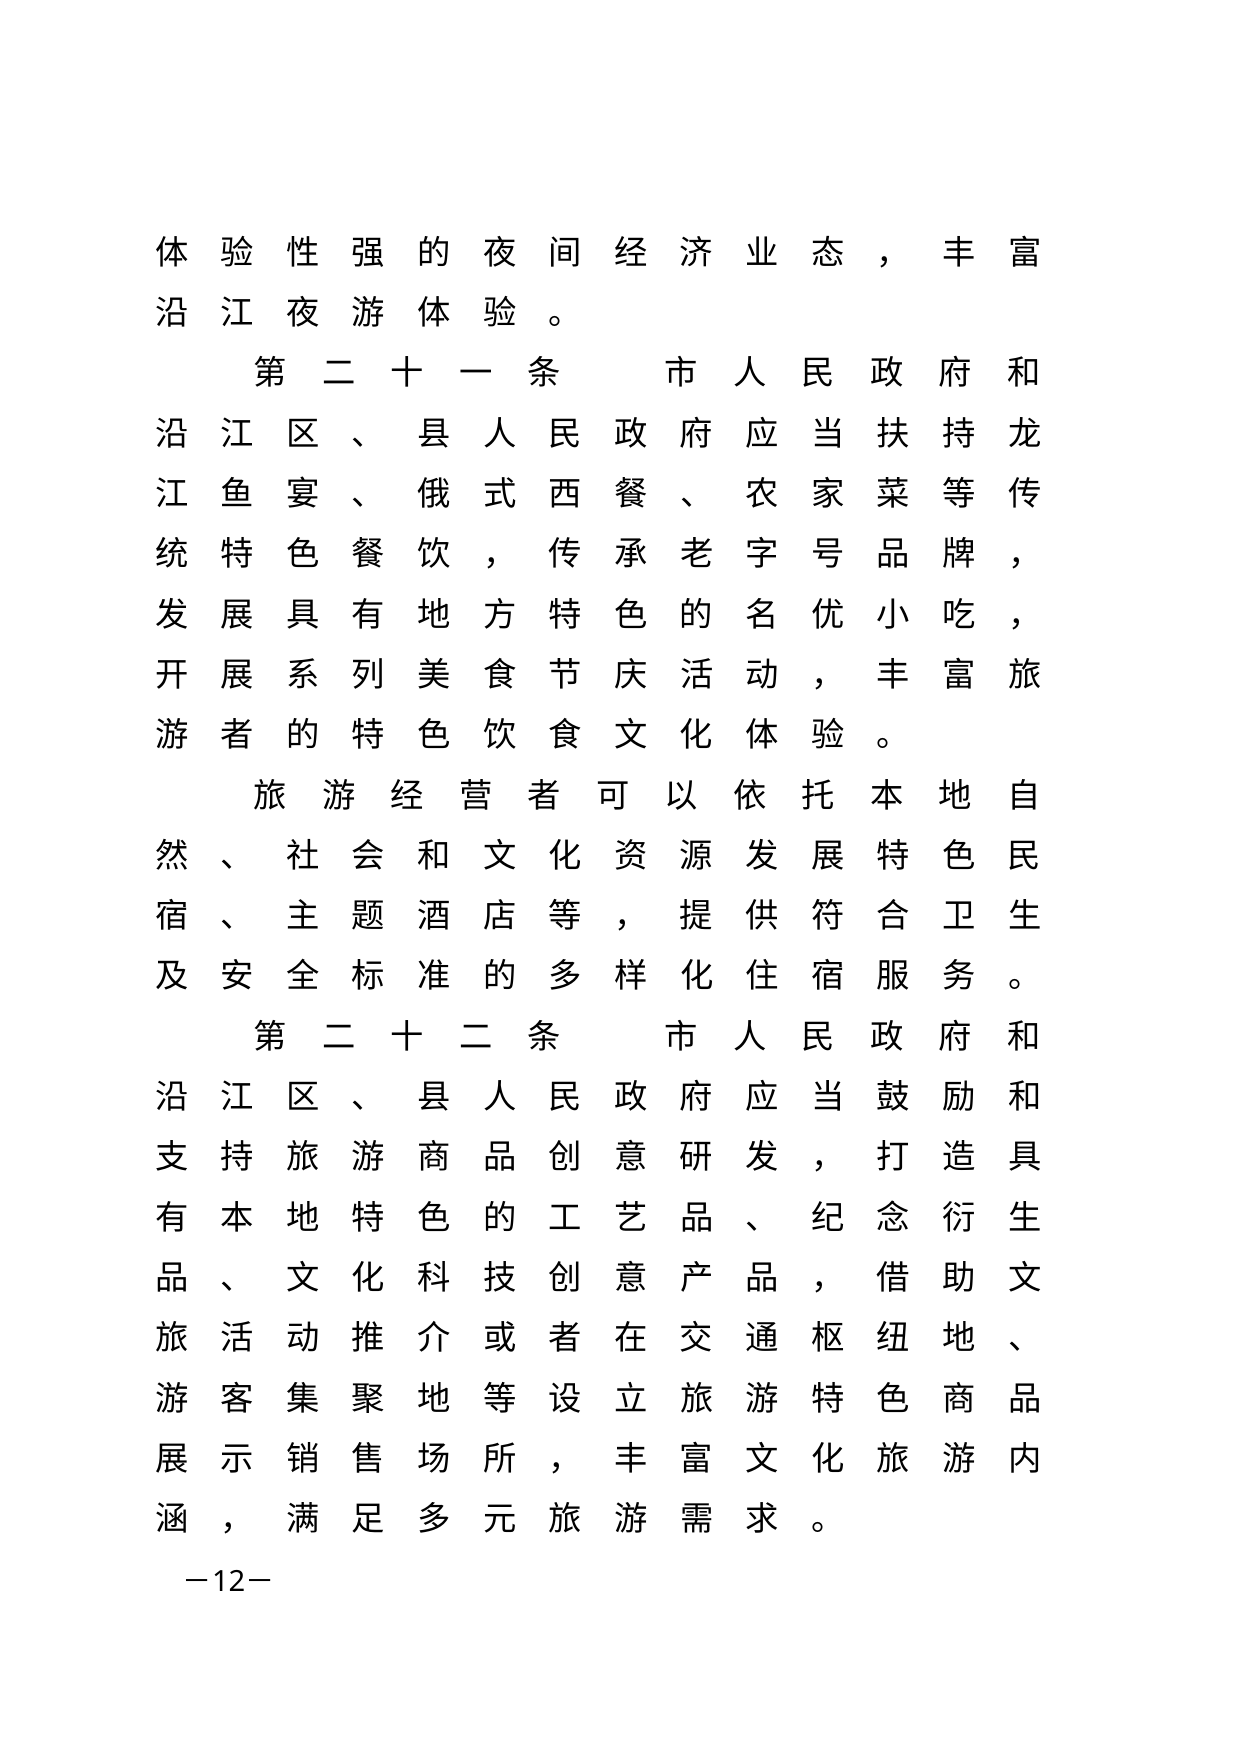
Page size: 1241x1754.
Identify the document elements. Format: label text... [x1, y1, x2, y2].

text 第二十一条 市人民政府和沿江区、县人民政府应当扶持龙江鱼宴、俄式西餐、农家菜等传统特色餐饮，传承老字号品牌，发展具有地方特色的名优小吃，开展系列美食节庆活动，丰富旅游者的特色饮食文化体验。 [155, 340, 1073, 762]
text 旅游经营者可以依托本地自然、社会和文化资源发展特色民宿、主题酒店等，提供符合卫生及安全标准的多样化住宿服务。 [155, 762, 1073, 1003]
text 市人民政府和沿江区、县人民政府应当鼓励旅游经营者通过举办餐饮美食、演艺娱乐、游船观光等主题活动，培育参与性、体验性强的夜间经济业态，丰富沿江夜游体验。 [155, 219, 1073, 340]
text 第二十二条 市人民政府和沿江区、县人民政府应当鼓励和支持旅游商品创意研发，打造具有本地特色的工艺品、纪念衍生品、文化科技创意产品，借助文旅活动推介或者在交通枢纽地、游客集聚地等设立旅游特色商品展示销售场所，丰富文化旅游内涵，满足多元旅游需求。 [155, 1003, 1073, 1546]
